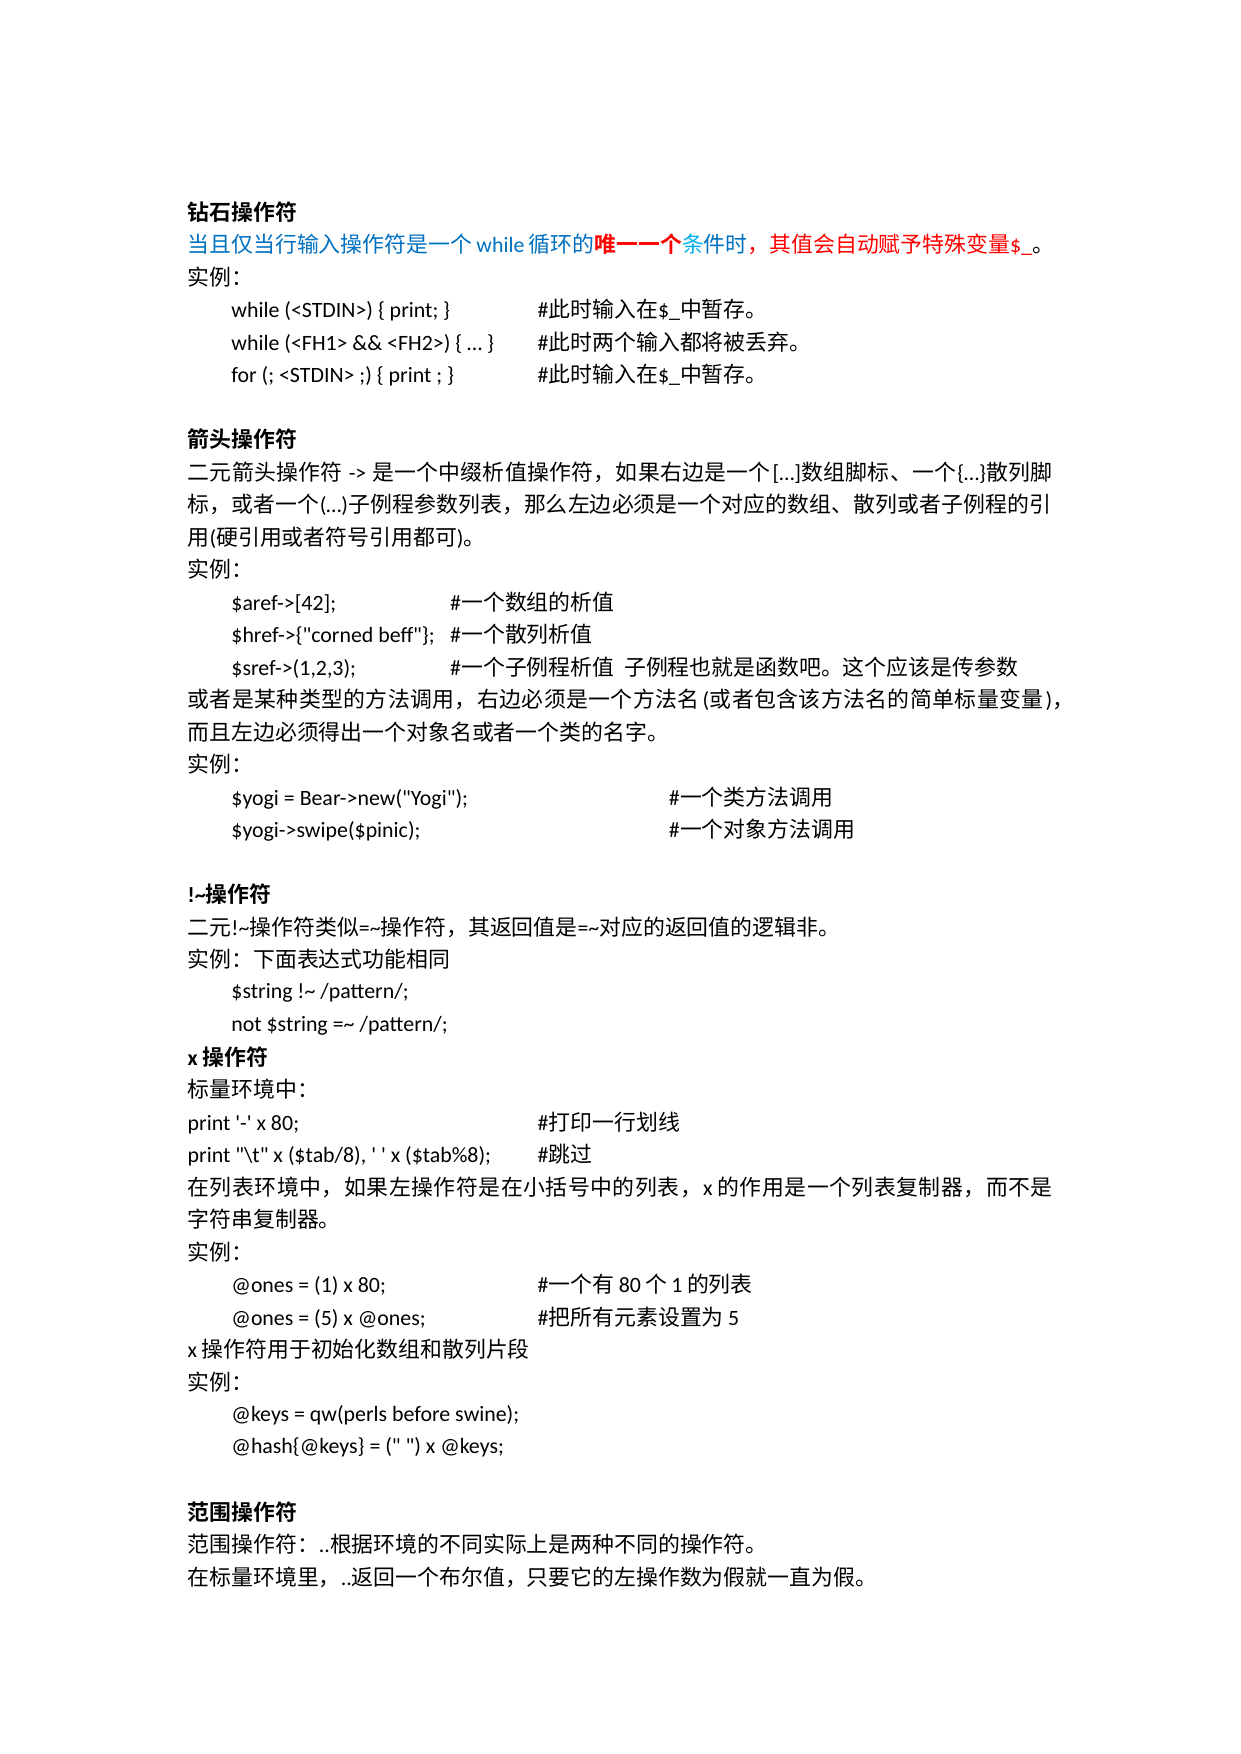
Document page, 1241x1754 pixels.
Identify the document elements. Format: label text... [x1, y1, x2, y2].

text 或者是某种类型的方法调用，右边必须是一个方法名(或者包含该方法名的简单标量变量)，而且左边必须得出一个对象名或者一个类的名字。 [187, 682, 1053, 747]
text 实例： [187, 259, 1053, 292]
text 实例： [187, 1234, 1053, 1267]
text print "\t" x ($tab/8), ' ' x ($tab%8); #跳过 [187, 1137, 1053, 1169]
text 实例： [187, 552, 1053, 584]
text x操作符 [187, 1039, 1053, 1072]
text 钻石操作符 [187, 194, 1053, 227]
text 箭头操作符 [187, 422, 1053, 454]
text x操作符用于初始化数组和散列片段 [187, 1332, 1053, 1364]
text 二元!~操作符类似=~操作符，其返回值是=~对应的返回值的逻辑非。 [187, 909, 1053, 942]
text $yogi->swipe($pinic); #一个对象方法调用 [187, 812, 1053, 844]
text 标量环境中： [187, 1072, 1053, 1104]
text not $string =~ /pattern/; [187, 1007, 1053, 1039]
text $href->{"corned beff"}; #一个散列析值 [187, 617, 1053, 649]
text !~操作符 [187, 877, 1053, 909]
text 当且仅当行输入操作符是一个while循环的唯一一个条件时，其值会自动赋予特殊变量$_。 [187, 227, 1053, 259]
text $yogi = Bear->new("Yogi"); #一个类方法调用 [187, 779, 1053, 812]
text 在列表环境中，如果左操作符是在小括号中的列表，x的作用是一个列表复制器，而不是字符串复制器。 [187, 1169, 1053, 1234]
text print '-' x 80; #打印一行划线 [187, 1104, 1053, 1137]
text $aref->[42]; #一个数组的析值 [187, 584, 1053, 617]
text 在标量环境里，..返回一个布尔值，只要它的左操作数为假就一直为假。 [187, 1559, 1053, 1592]
text while (<FH1> && <FH2>) { … } #此时两个输入都将被丢弃。 [187, 324, 1053, 357]
text for (; <STDIN> ;) { print ; } #此时输入在$_中暂存。 [187, 357, 1053, 389]
text 范围操作符：..根据环境的不同实际上是两种不同的操作符。 [187, 1527, 1053, 1559]
text $string !~ /pattern/; [187, 974, 1053, 1007]
text @hash{@keys} = (" ") x @keys; [187, 1429, 1053, 1462]
text @ones = (5) x @ones; #把所有元素设置为5 [187, 1299, 1053, 1332]
text @keys = qw(perls before swine); [187, 1397, 1053, 1429]
text while (<STDIN>) { print; } #此时输入在$_中暂存。 [187, 292, 1053, 324]
text 实例： [187, 1364, 1053, 1397]
text 二元箭头操作符 -> 是一个中缀析值操作符，如果右边是一个[…]数组脚标、一个{…}散列脚标，或者一个(…)子例程参数列表，那么左边必须是一个对应的数组、散列或者子例程的引用(硬引用或者符号引用都可)。 [187, 454, 1053, 552]
text $sref->(1,2,3); #一个子例程析值 子例程也就是函数吧。这个应该是传参数 [187, 649, 1053, 682]
text 实例：下面表达式功能相同 [187, 942, 1053, 974]
text 实例： [187, 747, 1053, 779]
text 范围操作符 [187, 1494, 1053, 1527]
text @ones = (1) x 80; #一个有80个1的列表 [187, 1267, 1053, 1299]
